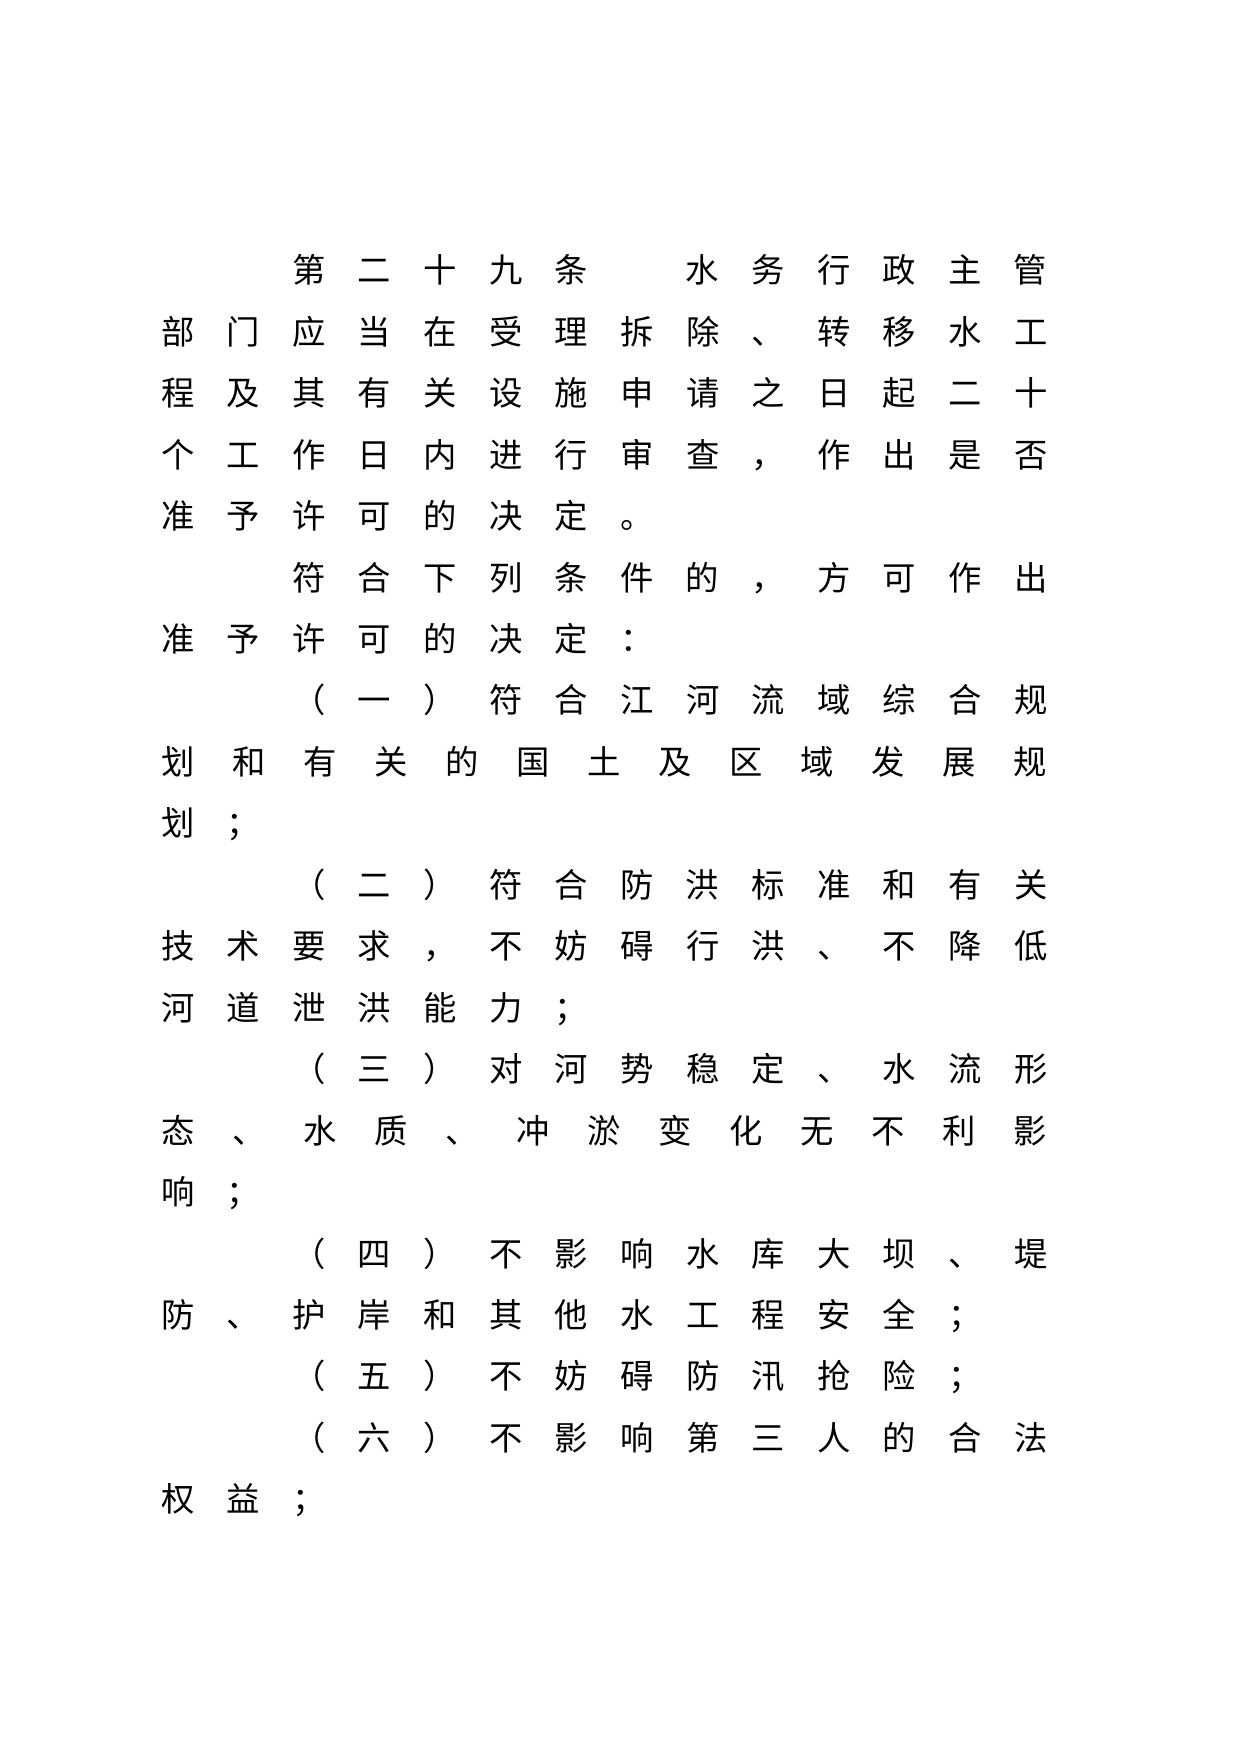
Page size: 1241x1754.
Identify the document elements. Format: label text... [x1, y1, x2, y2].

text （四）不影响水库大坝、堤防、护岸和其他水工程安全； [161, 1221, 1079, 1344]
text （三）对河势稳定、水流形态、水质、冲淤变化无不利影响； [161, 1036, 1079, 1221]
text 符合下列条件的，方可作出准予许可的决定： [161, 545, 1079, 668]
text （六）不影响第三人的合法权益； [161, 1405, 1079, 1528]
text （二）符合防洪标准和有关技术要求，不妨碍行洪、不降低河道泄洪能力； [161, 852, 1079, 1036]
text （五）不妨碍防汛抢险； [161, 1344, 1079, 1405]
text （一）符合江河流域综合规划和有关的国土及区域发展规划； [161, 668, 1079, 852]
text 第二十九条 水务行政主管部门应当在受理拆除、转移水工程及其有关设施申请之日起二十个工作日内进行审查，作出是否准予许可的决定。 [161, 237, 1079, 545]
